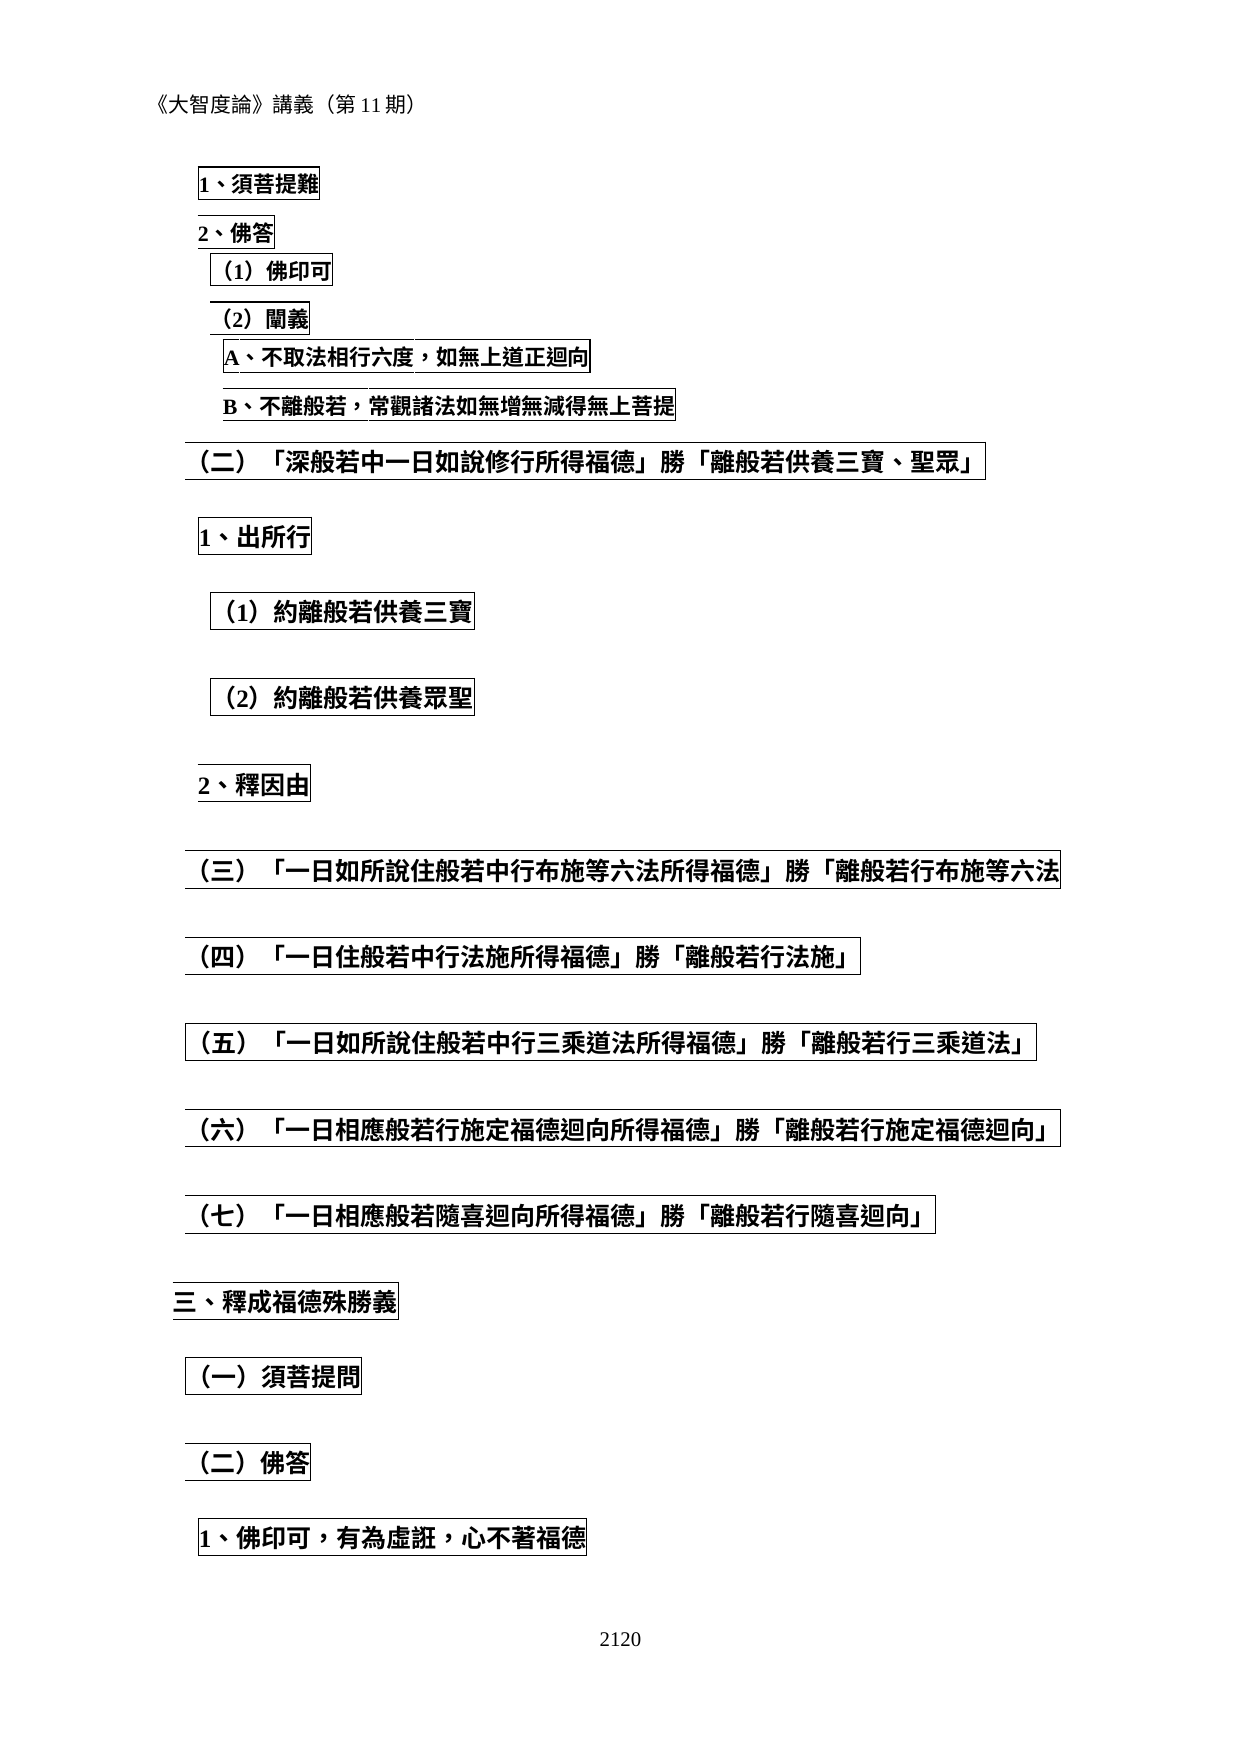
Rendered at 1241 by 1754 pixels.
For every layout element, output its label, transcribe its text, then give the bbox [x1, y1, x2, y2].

text （四）「一日住般若中行法施所得福德」勝「離般若行法施」 [185, 918, 1092, 993]
text （五）「一日如所說住般若中行三乘道法所得福德」勝「離般若行三乘道法」 [185, 1004, 1092, 1079]
text （六）「一日相應般若行施定福德迴向所得福德」勝「離般若行施定福德迴向」 [185, 1091, 1092, 1166]
text 2、佛答 [198, 213, 1092, 251]
text A、不取法相行六度，如無上道正迴向 [223, 337, 1092, 374]
text （三）「一日如所說住般若中行布施等六法所得福德」勝「離般若行布施等六法 [185, 832, 1092, 907]
text 1、佛印可，有為虛誑，心不著福德 [198, 1499, 1092, 1574]
text （一）須菩提問 [185, 1338, 1092, 1413]
text （二）佛答 [185, 1424, 1092, 1499]
text （七）「一日相應般若隨喜迴向所得福德」勝「離般若行隨喜迴向」 [185, 1177, 1092, 1252]
text （1）約離般若供養三寶 [210, 573, 1092, 648]
text （1）佛印可 [210, 251, 1092, 288]
text 三、釋成福德殊勝義 [173, 1263, 1092, 1338]
text 1、出所行 [198, 498, 1092, 573]
text （二）「深般若中一日如說修行所得福德」勝「離般若供養三寶、聖眾」 [185, 423, 1092, 498]
text 1、須菩提難 [198, 164, 1092, 202]
text （2）約離般若供養眾聖 [210, 659, 1092, 734]
text B、不離般若，常觀諸法如無增無減得無上菩提 [223, 386, 1092, 423]
text 2、釋因由 [198, 746, 1092, 821]
text （2）闡義 [210, 299, 1092, 337]
